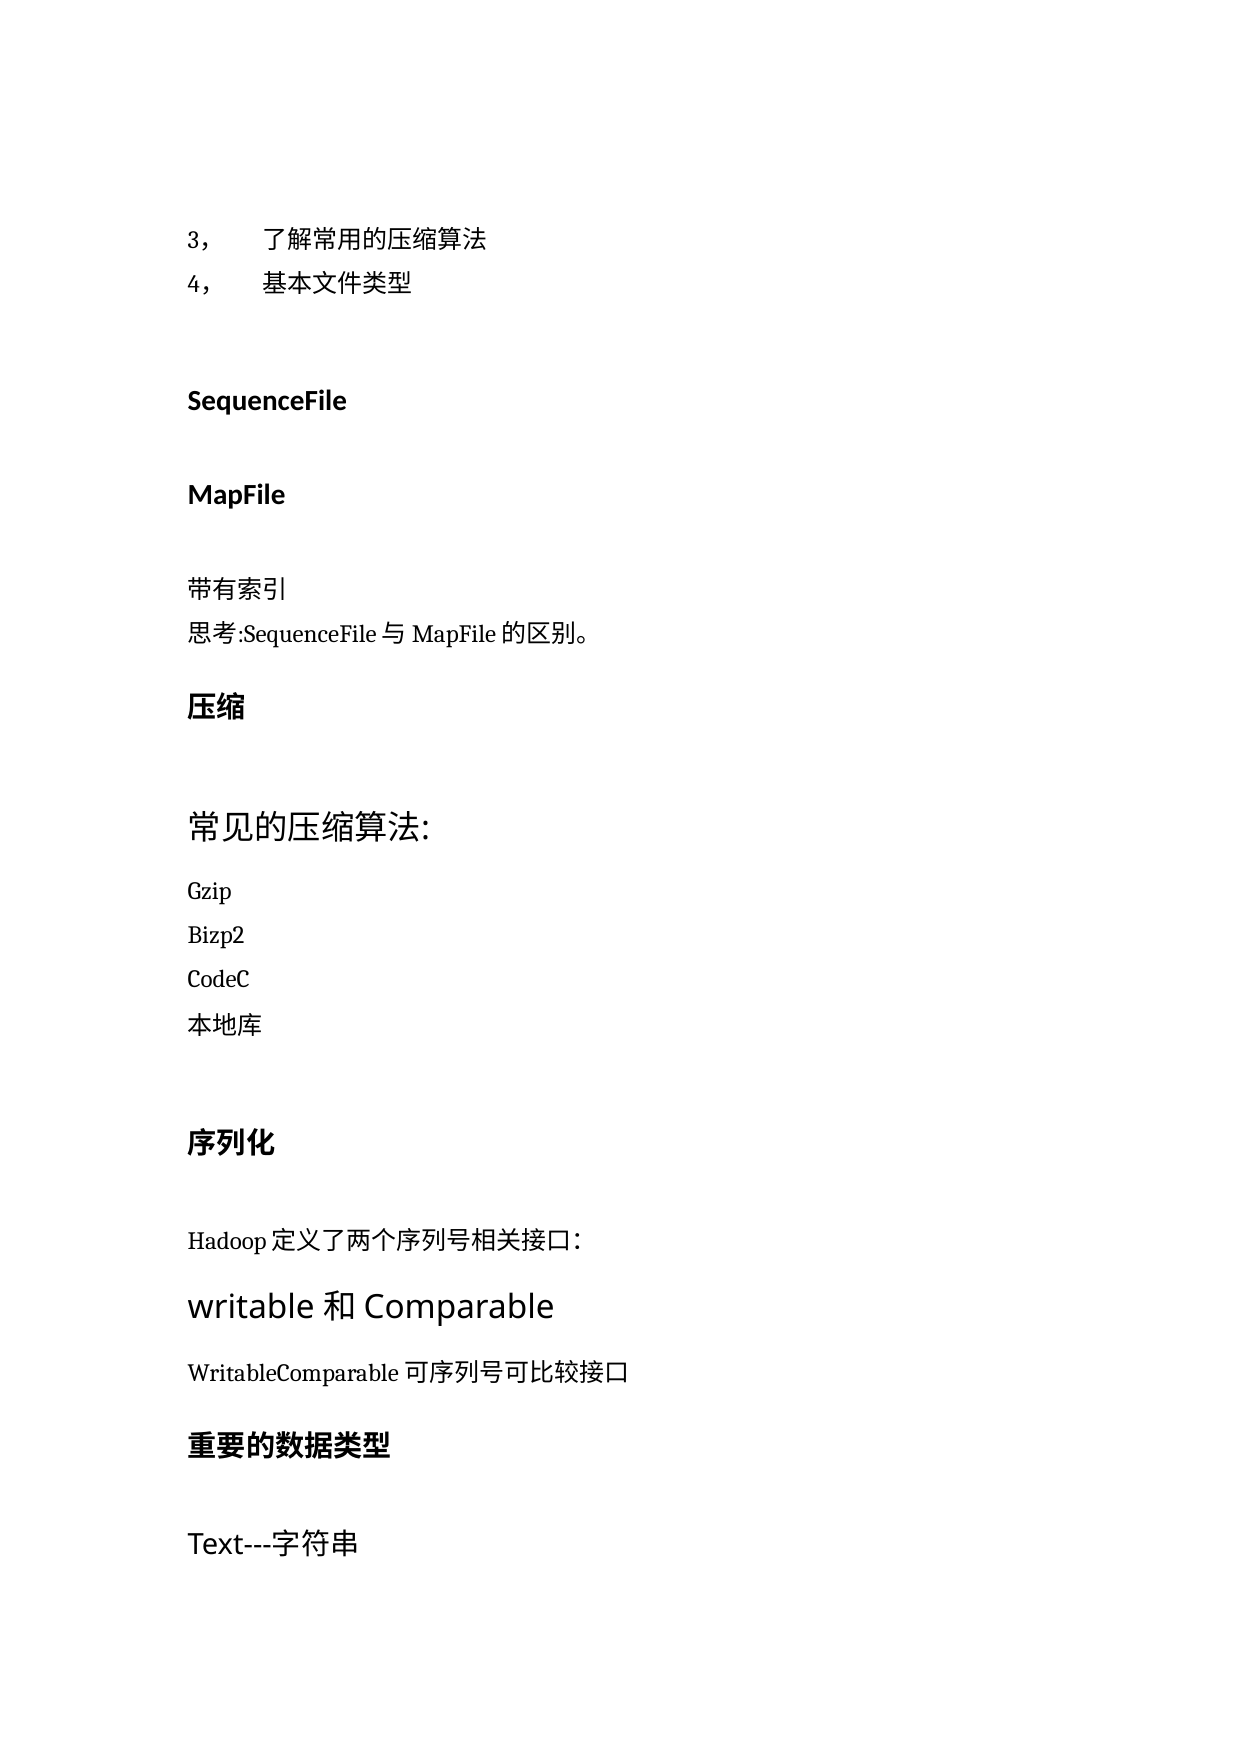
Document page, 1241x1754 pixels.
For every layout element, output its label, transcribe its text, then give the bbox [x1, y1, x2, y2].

subtitle 序列化 [187, 1118, 1053, 1163]
text writable 和Comparable [187, 1261, 1053, 1349]
subtitle SequenceFile [187, 377, 1053, 421]
text 常见的压缩算法: [187, 781, 1053, 869]
list 了解常用的压缩算法 [187, 216, 1053, 260]
list 基本文件类型 [187, 260, 1053, 304]
text Gzip [187, 869, 1053, 913]
text 本地库 [187, 1001, 1053, 1045]
subtitle 压缩 [187, 683, 1053, 727]
text Hadoop定义了两个序列号相关接口： [187, 1216, 1053, 1261]
subtitle 重要的数据类型 [187, 1422, 1053, 1466]
text CodeC [187, 957, 1053, 1001]
text 思考:SequenceFile与MapFile的区别。 [187, 610, 1053, 654]
text 带有索引 [187, 566, 1053, 610]
subtitle MapFile [187, 472, 1053, 516]
text Text---字符串 [187, 1520, 1053, 1564]
text WritableComparable 可序列号可比较接口 [187, 1349, 1053, 1393]
text Bizp2 [187, 913, 1053, 957]
